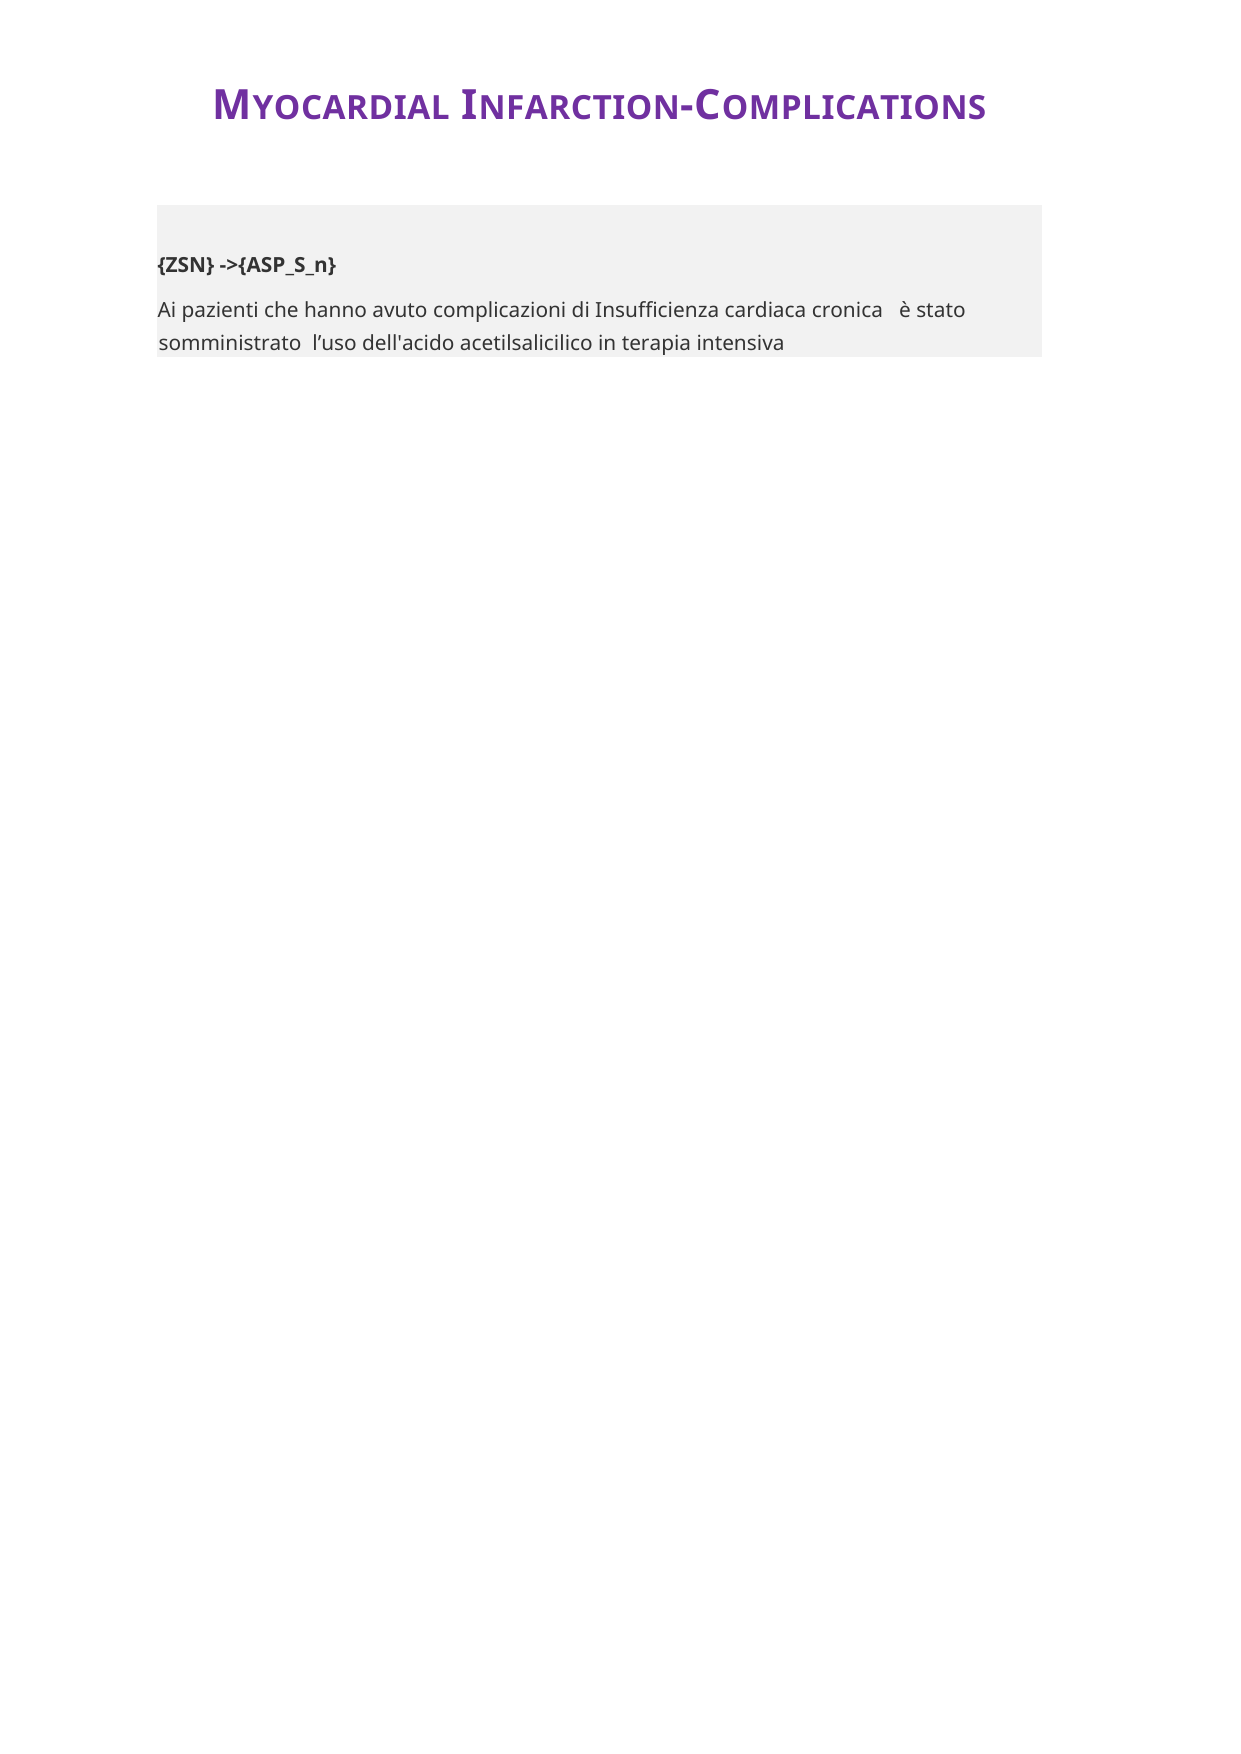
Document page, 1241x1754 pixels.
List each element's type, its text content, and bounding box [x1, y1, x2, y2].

text {ZSN} ->{ASP_S_n} [157, 250, 1042, 279]
text Ai pazienti che hanno avuto complicazioni di Insufficienza cardiaca cronica è stato somministrato l’uso dell'acido acetilsalicilico in terapia intensiva [157, 296, 1042, 357]
